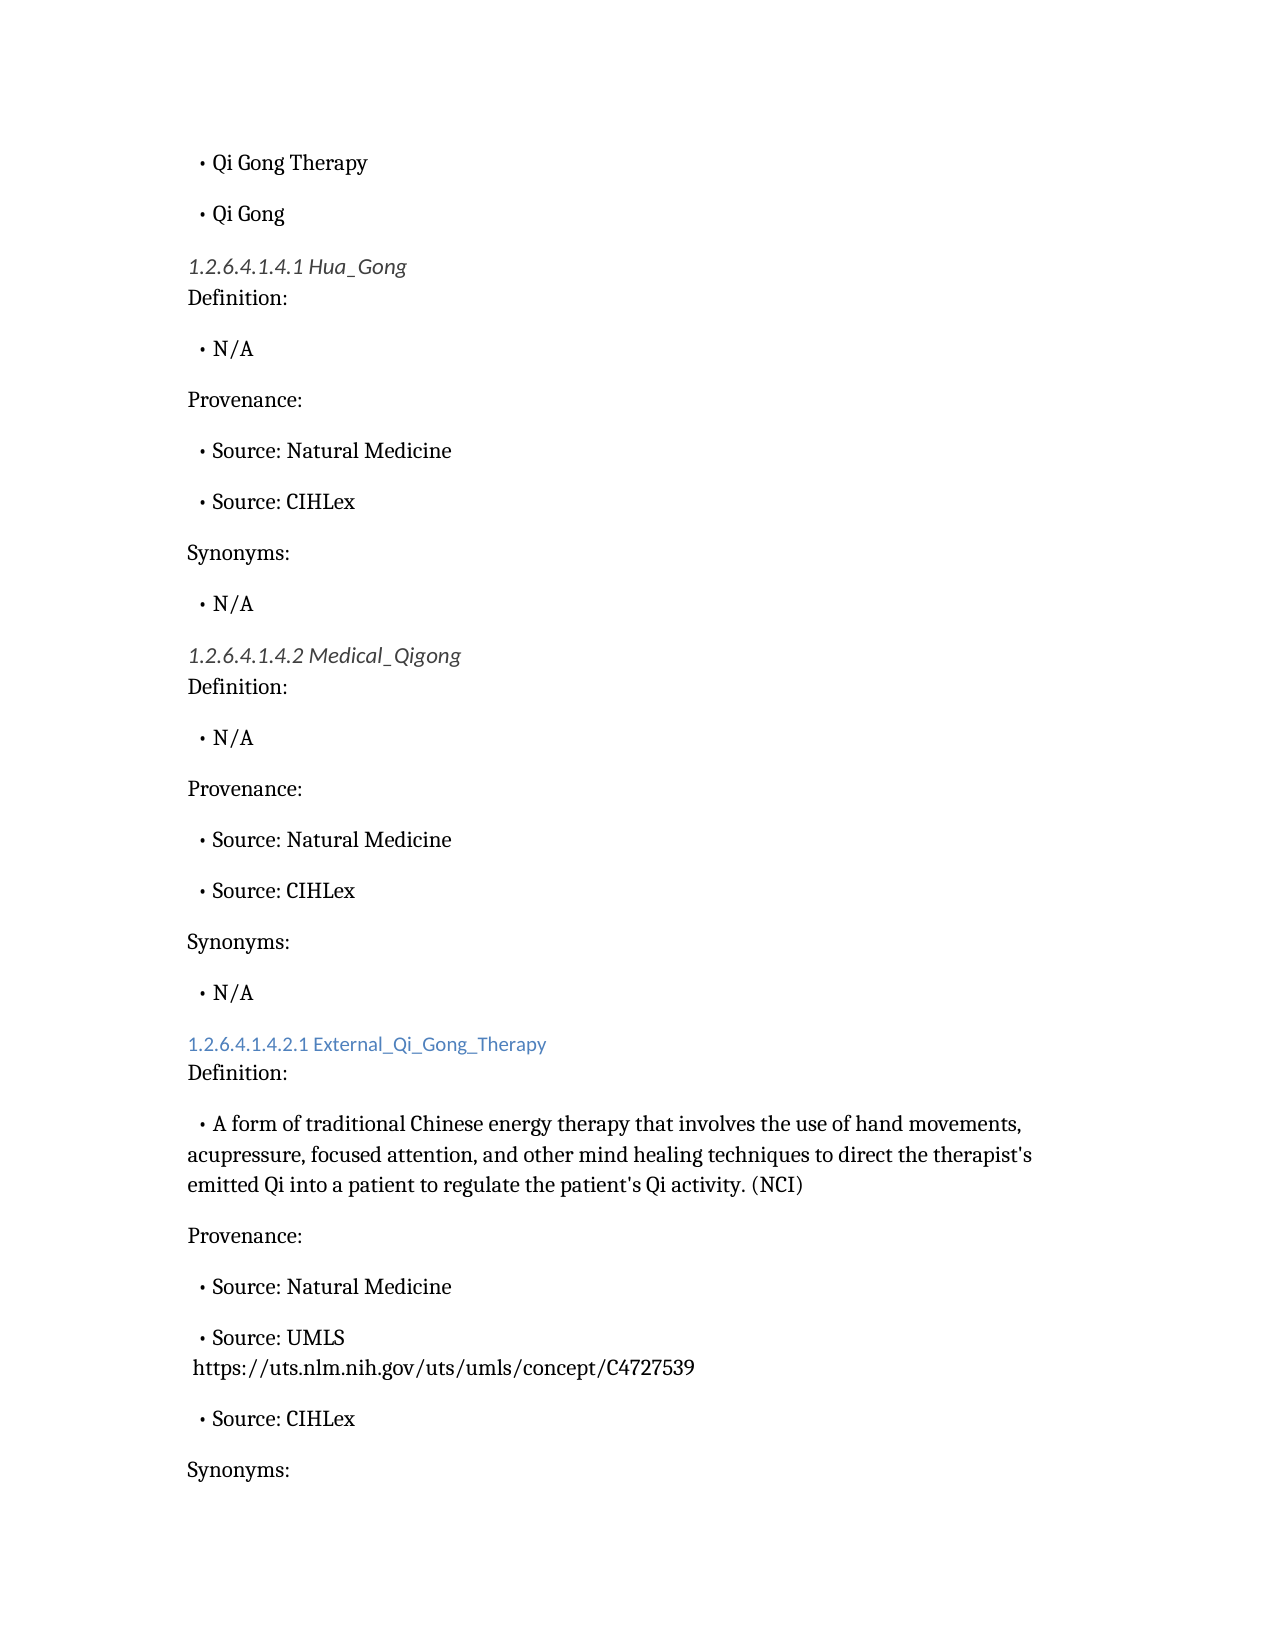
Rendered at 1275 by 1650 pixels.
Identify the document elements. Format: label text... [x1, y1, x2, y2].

text • Source: CIHLex [187, 1406, 1087, 1432]
text Synonyms: [187, 539, 1087, 566]
text • N/A [187, 725, 1087, 751]
text • Qi Gong Therapy [187, 150, 1087, 176]
text • Source: Natural Medicine [187, 1274, 1087, 1300]
text • Source: Natural Medicine [187, 827, 1087, 853]
text • A form of traditional Chinese energy therapy that involves the use of hand movements, acupressure, focused attention, and other mind healing techniques to direct the therapist's emitted Qi into a patient to regulate the patient's Qi activity. (NCI) [187, 1111, 1087, 1198]
subtitle 1.2.6.4.1.4.1 Hua_Gong [187, 252, 1087, 280]
text • Source: UMLS https://uts.nlm.nih.gov/uts/umls/concept/C4727539 [187, 1325, 1087, 1381]
subtitle 1.2.6.4.1.4.2.1 External_Qi_Gong_Therapy [187, 1031, 1087, 1056]
text Provenance: [187, 386, 1087, 413]
text • N/A [187, 335, 1087, 362]
text Provenance: [187, 776, 1087, 802]
text • Source: CIHLex [187, 488, 1087, 515]
text Synonyms: [187, 1457, 1087, 1483]
text Provenance: [187, 1223, 1087, 1249]
text • Source: CIHLex [187, 878, 1087, 904]
text • N/A [187, 980, 1087, 1006]
text • Qi Gong [187, 201, 1087, 227]
text Definition: [187, 674, 1087, 700]
text Definition: [187, 1060, 1087, 1087]
text Synonyms: [187, 929, 1087, 955]
subtitle 1.2.6.4.1.4.2 Medical_Qigong [187, 642, 1087, 669]
text • Source: Natural Medicine [187, 437, 1087, 464]
text Definition: [187, 284, 1087, 311]
text • N/A [187, 591, 1087, 617]
